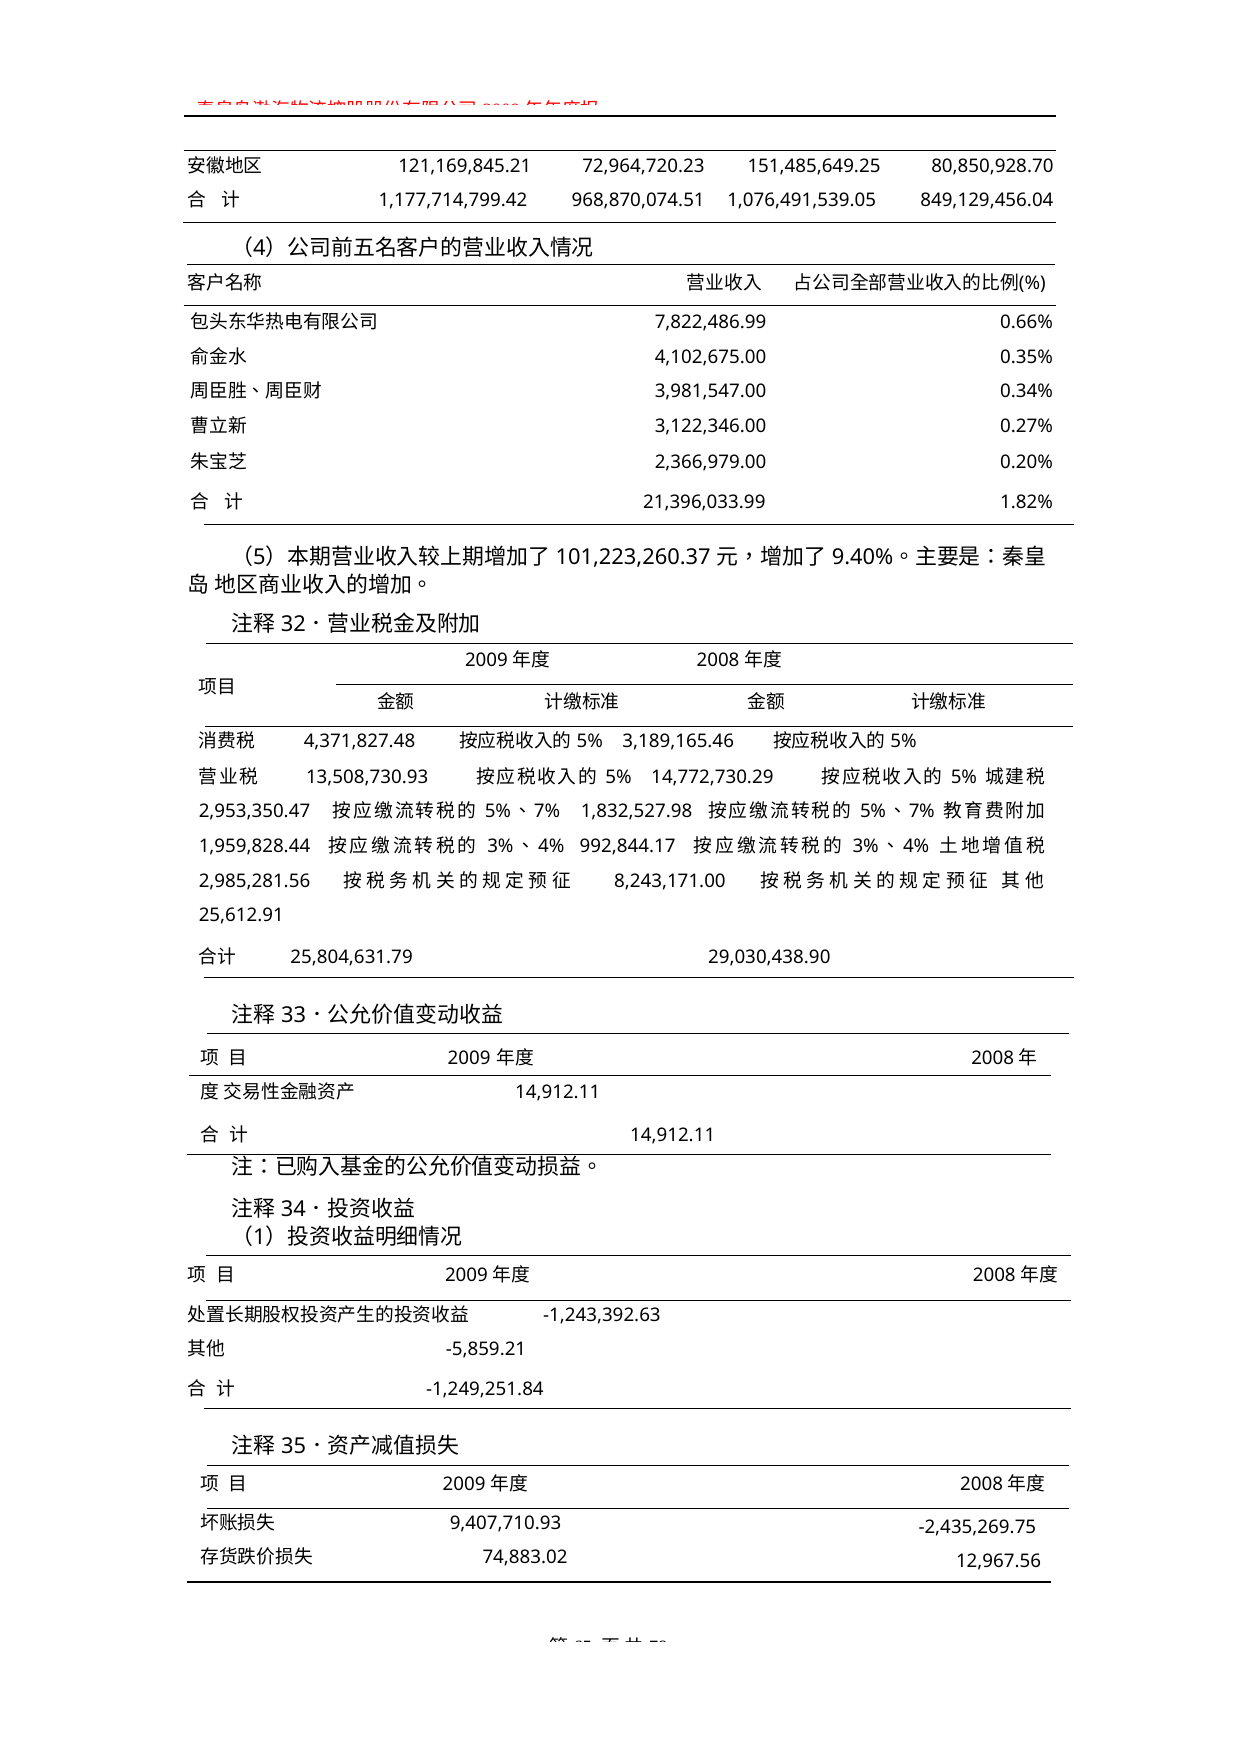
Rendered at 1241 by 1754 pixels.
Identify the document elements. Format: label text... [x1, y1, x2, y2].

text 注释 34．投资收益 [231, 1193, 1069, 1222]
text 注释 32．营业税金及附加 [231, 608, 1069, 638]
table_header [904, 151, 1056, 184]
text 坏账损失 9,407,710.93 -2,435,269.75 [200, 1509, 1069, 1539]
text 处置长期股权投资产生的投资收益 -1,243,392.63 [188, 1301, 1069, 1326]
text 合 计 14,912.11 [200, 1121, 1069, 1147]
text 注：已购入基金的公允价值变动损益。 [231, 1151, 1069, 1181]
text 项 目 2009 年度 2008 年度 交易性金融资产 14,912.11 [200, 1044, 1052, 1103]
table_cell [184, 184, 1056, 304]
text 注释 35．资产减值损失 [231, 1430, 1069, 1460]
text 合计 25,804,631.79 29,030,438.90 [198, 943, 1069, 969]
text 项 目 2009 年度 2008 年度 [200, 1470, 1069, 1496]
text 消费税 4,371,827.48 按应税收入的 5% 3,189,165.46 按应税收入的 5% [198, 727, 1069, 753]
text 金额 计缴标准 金额 计缴标准 [377, 689, 1069, 714]
text 存货跌价损失 74,883.02 12,967.56 [200, 1543, 1069, 1573]
text （1）投资收益明细情况 [231, 1222, 1069, 1250]
text 2009 年度 2008 年度 [465, 646, 1069, 672]
text 合 计 -1,249,251.84 [188, 1375, 1069, 1400]
text 营业税 13,508,730.93 按应税收入的 5% 14,772,730.29 按应税收入的 5% 城建税 2,953,350.47 按应缴流转税的 5%、7% 1,832,527.98 按应缴流转税的 5%、7% 教育费附加 1,959,828.44 按应缴流转税的 3%、4% 992,844.17 按应缴流转税的 3%、4% 土地增值税 2,985,281.56 按税务机关的规定预征 8,243,171.00 按税务机关的规定预征 其他 25,612.91 [198, 763, 1045, 927]
text （5）本期营业收入较上期增加了 101,223,260.37 元，增加了 9.40%。主要是：秦皇岛 地区商业收入的增加。 [187, 542, 1054, 598]
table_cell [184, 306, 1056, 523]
text 注释 33．公允价值变动收益 [231, 999, 1069, 1029]
text 项目 [198, 673, 246, 699]
text 其他 -5,859.21 [188, 1335, 1069, 1361]
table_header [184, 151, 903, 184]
text 项 目 2009 年度 2008 年度 [188, 1261, 1069, 1286]
